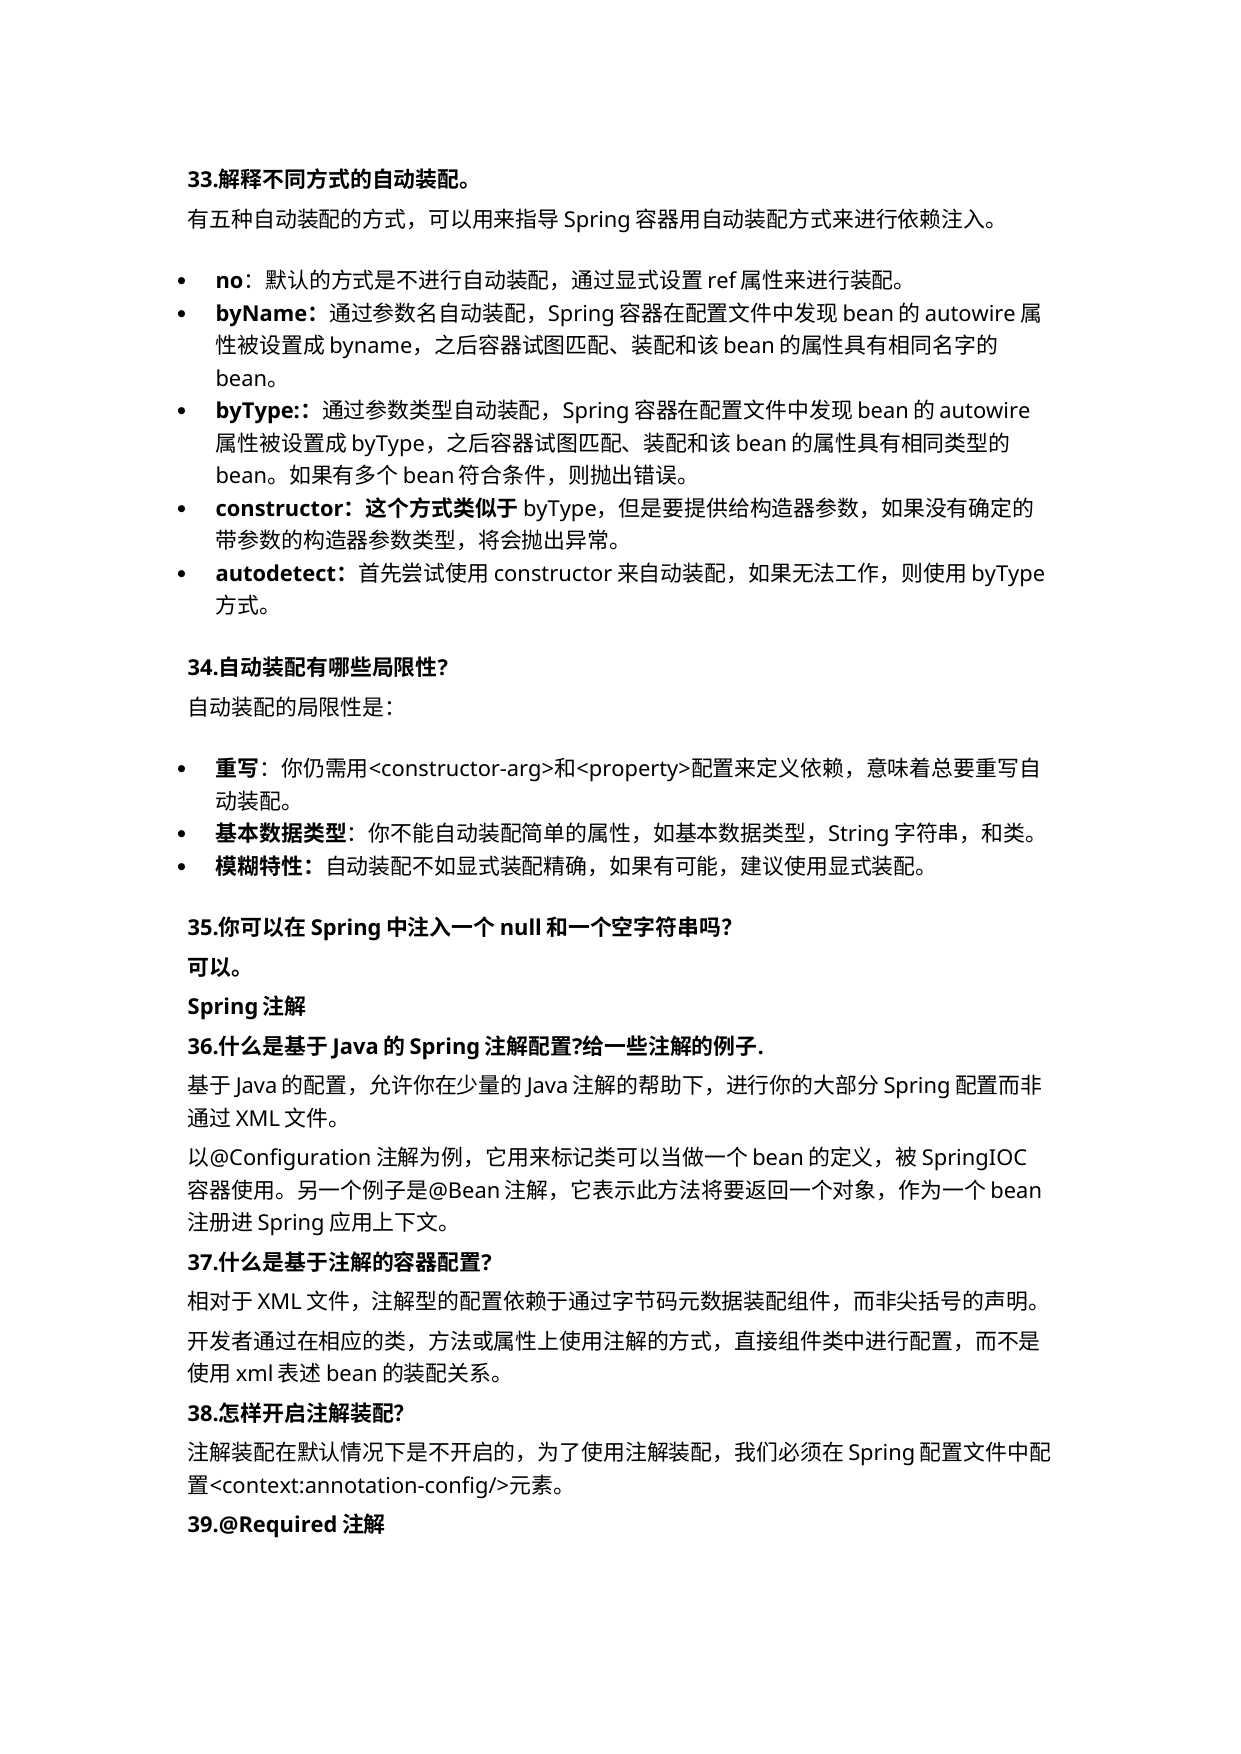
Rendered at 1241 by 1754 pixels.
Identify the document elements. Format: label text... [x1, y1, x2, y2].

text 可以。 [187, 949, 1053, 982]
text 33.解释不同方式的自动装配。 [187, 162, 1053, 194]
list 基本数据类型：你不能自动装配简单的属性，如基本数据类型，String字符串，和类。 [178, 816, 1053, 848]
text 自动装配的局限性是： [187, 689, 1053, 722]
text 35.你可以在Spring中注入一个null和一个空字符串吗？ [187, 910, 1053, 943]
text 38.怎样开启注解装配？ [187, 1395, 1053, 1428]
text 注解装配在默认情况下是不开启的，为了使用注解装配，我们必须在Spring配置文件中配置<context:annotation-config/>元素。 [187, 1435, 1053, 1500]
list autodetect：首先尝试使用constructor来自动装配，如果无法工作，则使用byType方式。 [178, 556, 1053, 621]
text 39.@Required注解 [187, 1507, 1053, 1539]
text 34.自动装配有哪些局限性? [187, 650, 1053, 682]
list no：默认的方式是不进行自动装配，通过显式设置ref属性来进行装配。 [178, 263, 1053, 296]
text 37.什么是基于注解的容器配置? [187, 1244, 1053, 1277]
list 重写：你仍需用<constructor-arg>和<property>配置来定义依赖，意味着总要重写自动装配。 [178, 751, 1053, 816]
text 基于Java的配置，允许你在少量的Java注解的帮助下，进行你的大部分Spring配置而非通过XML文件。 [187, 1068, 1053, 1133]
text 相对于XML文件，注解型的配置依赖于通过字节码元数据装配组件，而非尖括号的声明。 [187, 1284, 1053, 1316]
list byType:：通过参数类型自动装配，Spring容器在配置文件中发现bean的autowire属性被设置成byType，之后容器试图匹配、装配和该bean的属性具有相同类型的bean。如果有多个bean符合条件，则抛出错误。 [178, 393, 1053, 491]
text Spring注解 [187, 989, 1053, 1022]
text 有五种自动装配的方式，可以用来指导Spring容器用自动装配方式来进行依赖注入。 [187, 201, 1053, 234]
text 以@Configuration注解为例，它用来标记类可以当做一个bean的定义，被SpringIOC容器使用。另一个例子是@Bean注解，它表示此方法将要返回一个对象，作为一个bean注册进Spring应用上下文。 [187, 1140, 1053, 1237]
list constructor：这个方式类似于byType，但是要提供给构造器参数，如果没有确定的带参数的构造器参数类型，将会抛出异常。 [178, 491, 1053, 556]
text 36.什么是基于Java的Spring注解配置?给一些注解的例子. [187, 1028, 1053, 1061]
list 模糊特性：自动装配不如显式装配精确，如果有可能，建议使用显式装配。 [178, 848, 1053, 881]
list byName：通过参数名自动装配，Spring容器在配置文件中发现bean的autowire属性被设置成byname，之后容器试图匹配、装配和该bean的属性具有相同名字的bean。 [178, 296, 1053, 393]
text 开发者通过在相应的类，方法或属性上使用注解的方式，直接组件类中进行配置，而不是使用xml表述bean的装配关系。 [187, 1323, 1053, 1388]
